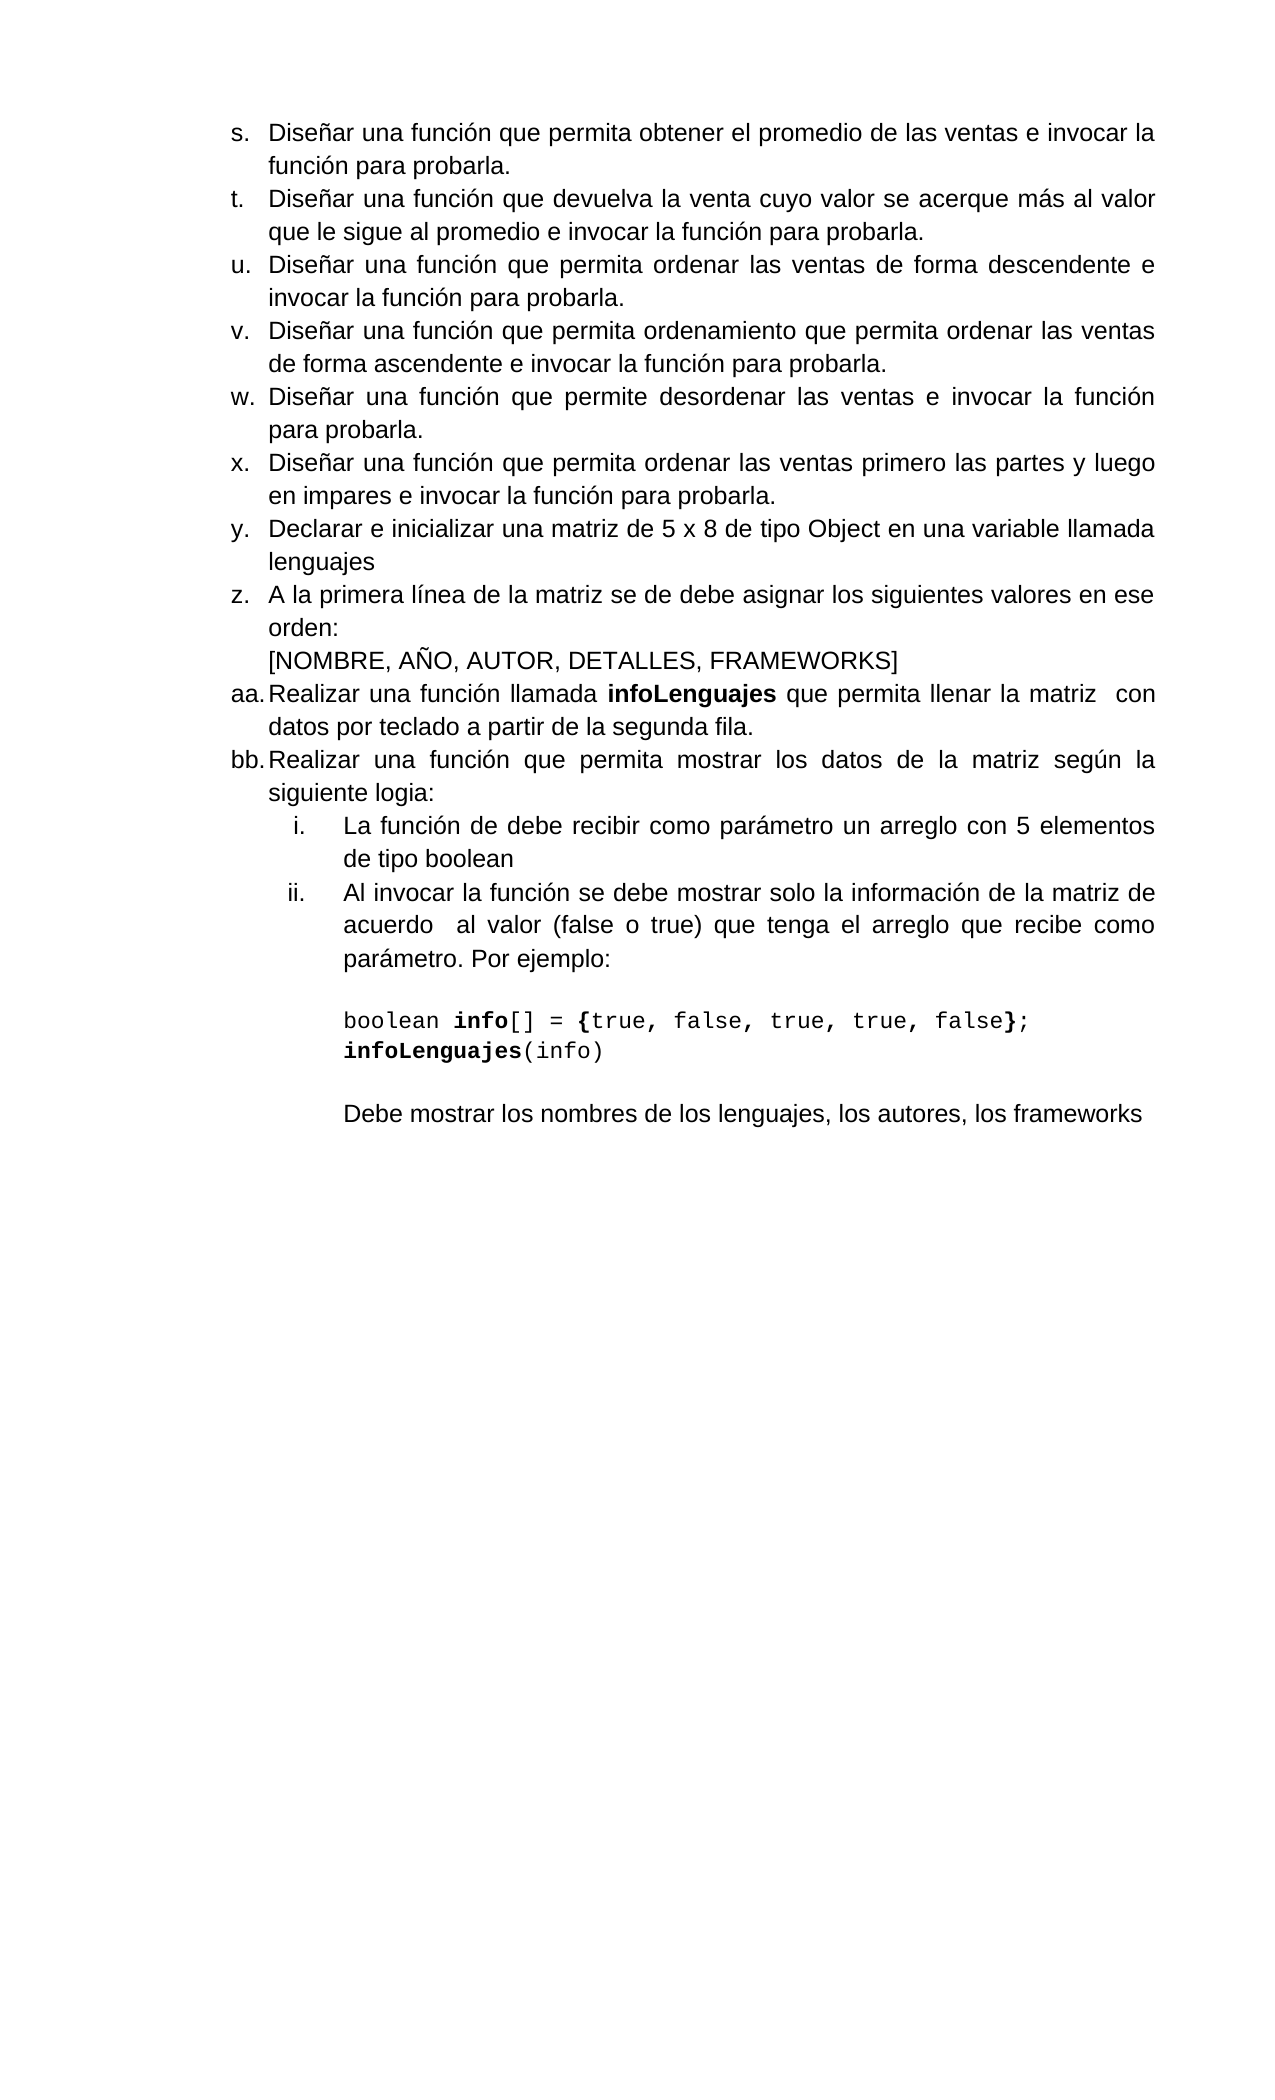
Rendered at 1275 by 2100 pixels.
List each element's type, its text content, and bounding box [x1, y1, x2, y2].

list Realizar una función que permita mostrar los datos de la matriz según la siguiente logia: [231, 745, 1157, 807]
list Diseñar una función que permita ordenar las ventas de forma descendente e invocar la función para probarla. [231, 250, 1157, 312]
list Diseñar una función que permita ordenar las ventas primero las partes y luego en impares e invocar la función para probarla. [231, 448, 1157, 510]
text [NOMBRE, AÑO, AUTOR, DETALLES, FRAMEWORKS] [268, 646, 1157, 675]
list Diseñar una función que permita ordenamiento que permita ordenar las ventas de forma ascendente e invocar la función para probarla. [231, 316, 1157, 378]
list Diseñar una función que permite desordenar las ventas e invocar la función para probarla. [231, 382, 1157, 444]
list Realizar una función llamada infoLenguajes que permita llenar la matriz con datos por teclado a partir de la segunda fila. [231, 679, 1157, 741]
text Debe mostrar los nombres de los lenguajes, los autores, los frameworks [343, 1099, 1157, 1128]
list Diseñar una función que devuelva la venta cuyo valor se acerque más al valor que le sigue al promedio e invocar la función para probarla. [231, 184, 1157, 246]
list Al invocar la función se debe mostrar solo la información de la matriz de acuerdo al valor (false o true) que tenga el arreglo que recibe como parámetro. Por ejemplo: [306, 877, 1157, 972]
list Diseñar una función que permita obtener el promedio de las ventas e invocar la función para probarla. [231, 118, 1157, 180]
list A la primera línea de la matriz se de debe asignar los siguientes valores en ese orden: [231, 580, 1157, 642]
text boolean info[] = {true, false, true, true, false}; [343, 1009, 1157, 1036]
list Declarar e inicializar una matriz de 5 x 8 de tipo Object en una variable llamada lenguajes [231, 514, 1157, 576]
text infoLenguajes(info) [343, 1039, 1157, 1065]
list La función de debe recibir como parámetro un arreglo con 5 elementos de tipo boolean [306, 811, 1157, 873]
